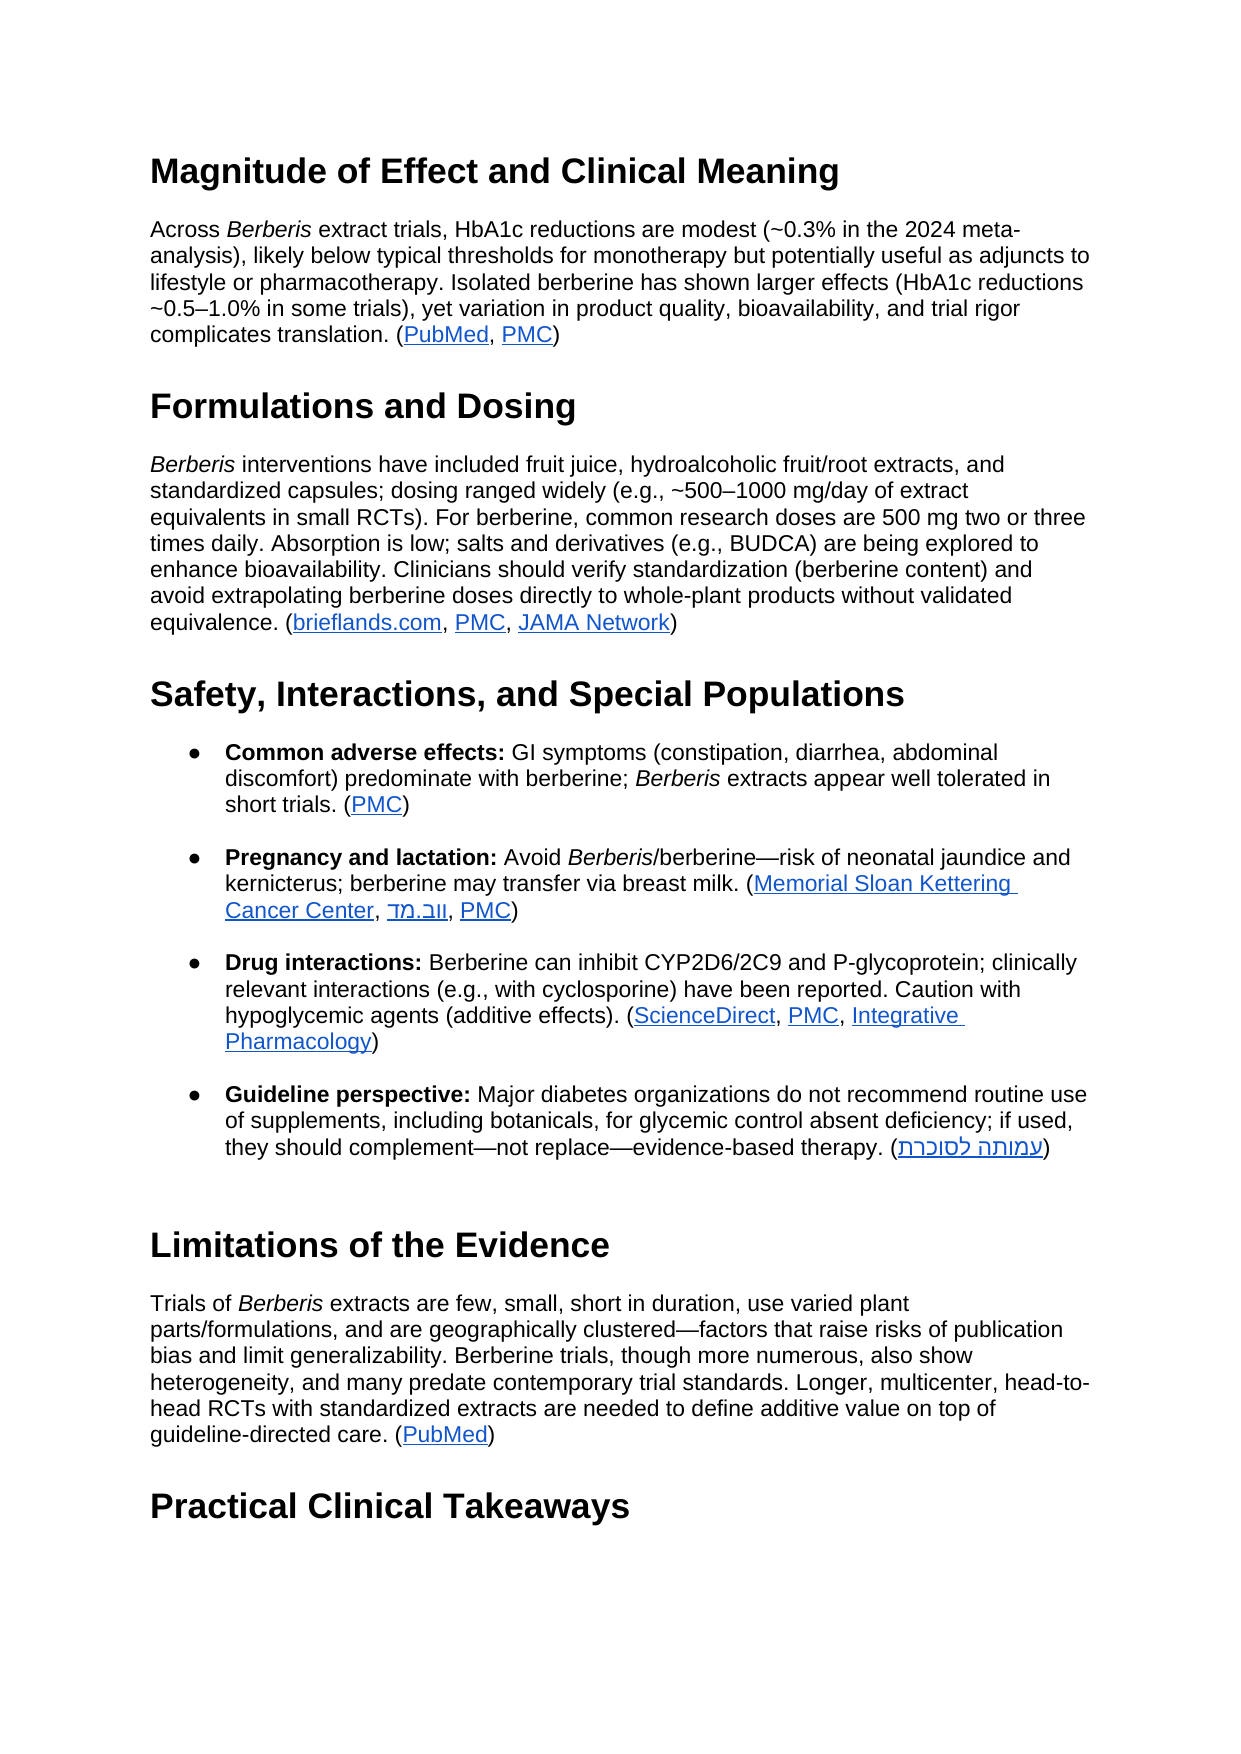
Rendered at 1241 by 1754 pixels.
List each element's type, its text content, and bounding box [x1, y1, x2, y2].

list Drug interactions: Berberine can inhibit CYP2D6/2C9 and P-glycoprotein; clinically relevant interactions (e.g., with cyclosporine) have been reported. Caution with hypoglycemic agents (additive effects). (ScienceDirect, PMC, Integrative Pharmacology) [187, 949, 1090, 1081]
list Pregnancy and lactation: Avoid Berberis/berberine—risk of neonatal jaundice and kernicterus; berberine may transfer via breast milk. (Memorial Sloan Kettering Cancer Center, ווב.מד, PMC) [187, 844, 1090, 949]
subtitle Formulations and Dosing [150, 385, 1090, 426]
text Berberis interventions have included fruit juice, hydroalcoholic fruit/root extracts, and standardized capsules; dosing ranged widely (e.g., ~500–1000 mg/day of extract equivalents in small RCTs). For berberine, common research doses are 500 mg two or three times daily. Absorption is low; salts and derivatives (e.g., BUDCA) are being explored to enhance bioavailability. Clinicians should verify standardization (berberine content) and avoid extrapolating berberine doses directly to whole-plant products without validated equivalence. (brieflands.com, PMC, JAMA Network) [150, 451, 1090, 635]
text Trials of Berberis extracts are few, small, short in duration, use varied plant parts/formulations, and are geographically clustered—factors that raise risks of publication bias and limit generalizability. Berberine trials, though more numerous, also show heterogeneity, and many predate contemporary trial standards. Longer, multicenter, head-to-head RCTs with standardized extracts are needed to define additive value on top of guideline-directed care. (PubMed) [150, 1290, 1090, 1448]
subtitle Magnitude of Effect and Clinical Meaning [150, 150, 1090, 191]
subtitle Limitations of the Evidence [150, 1224, 1090, 1265]
list Guideline perspective: Major diabetes organizations do not recommend routine use of supplements, including botanicals, for glycemic control absent deficiency; if used, they should complement—not replace—evidence-based therapy. (עמותה לסוכרת) [187, 1081, 1090, 1186]
text Across Berberis extract trials, HbA1c reductions are modest (~0.3% in the 2024 meta-analysis), likely below typical thresholds for monotherapy but potentially useful as adjuncts to lifestyle or pharmacotherapy. Isolated berberine has shown larger effects (HbA1c reductions ~0.5–1.0% in some trials), yet variation in product quality, bioavailability, and trial rigor complicates translation. (PubMed, PMC) [150, 216, 1090, 347]
list Common adverse effects: GI symptoms (constipation, diarrhea, abdominal discomfort) predominate with berberine; Berberis extracts appear well tolerated in short trials. (PMC) [187, 738, 1090, 844]
subtitle Practical Clinical Takeaways [150, 1485, 1090, 1526]
subtitle Safety, Interactions, and Special Populations [150, 673, 1090, 713]
